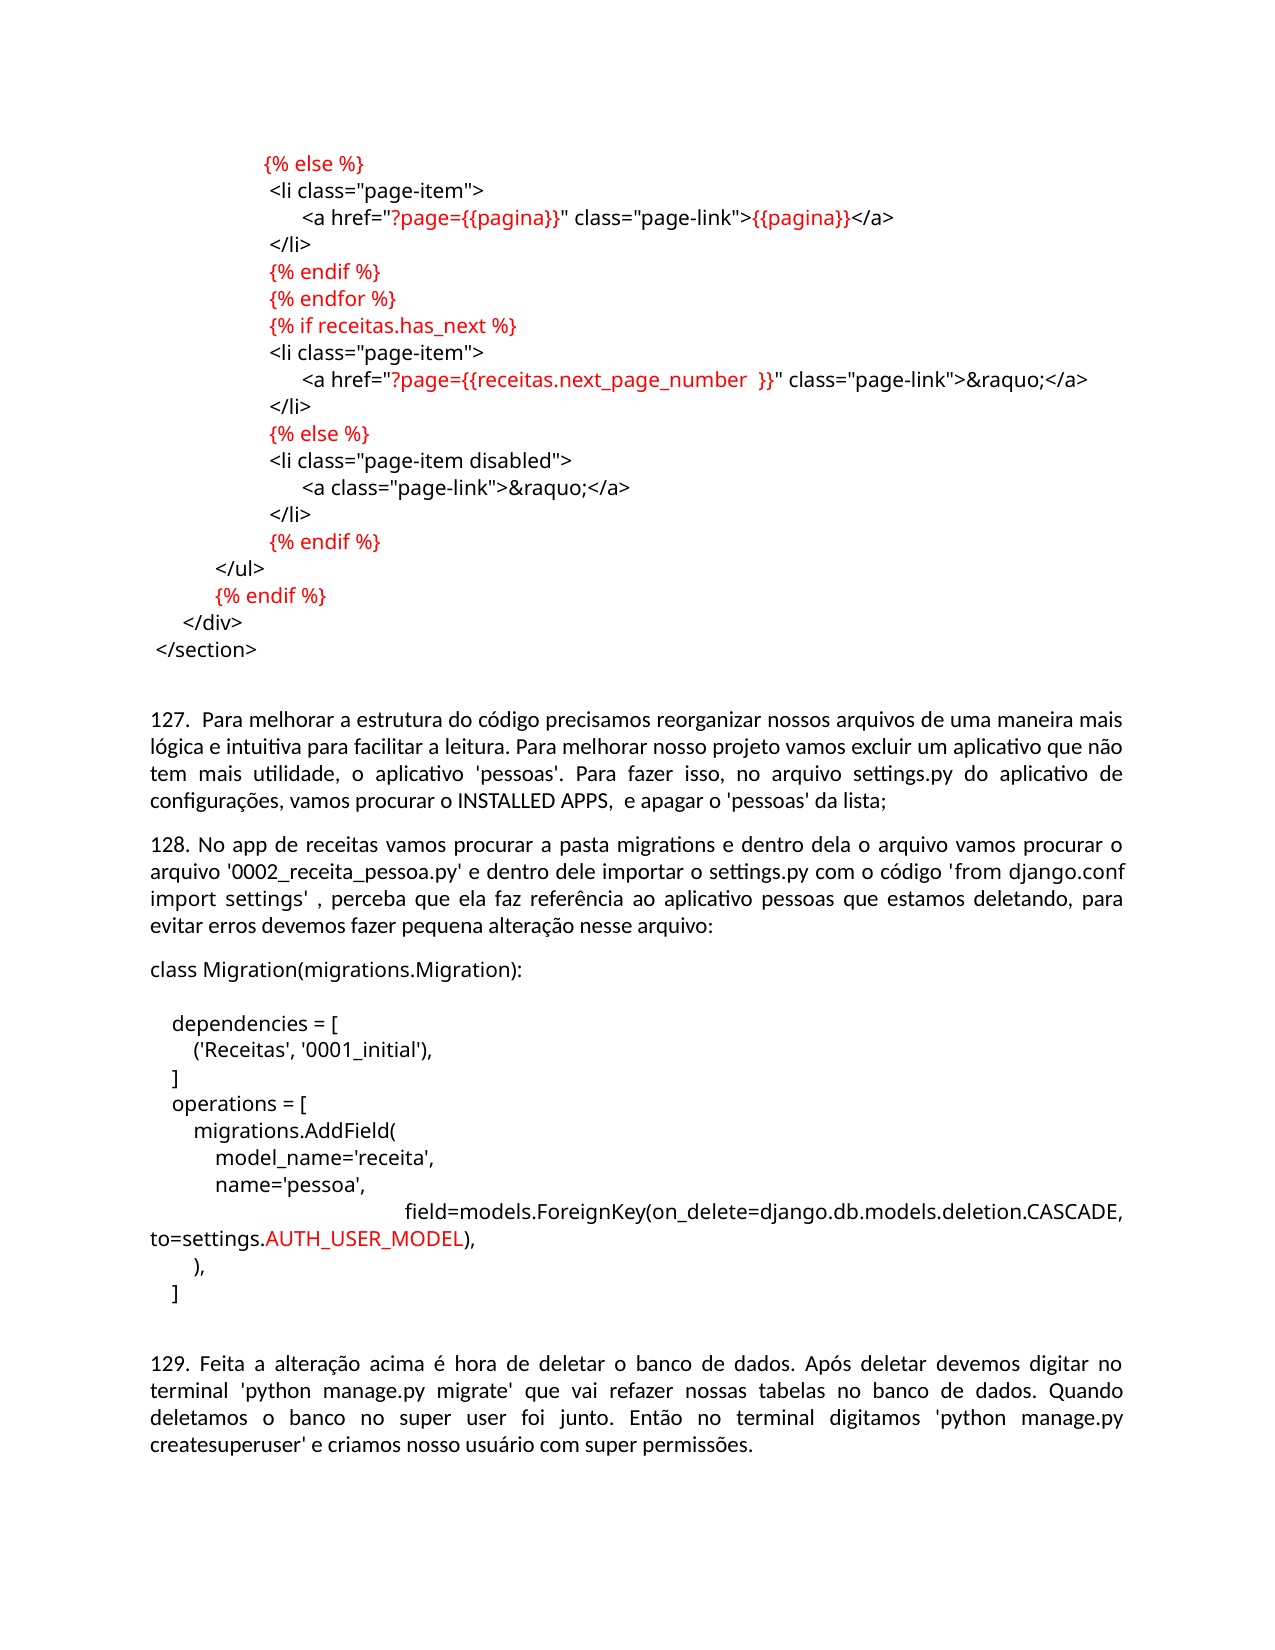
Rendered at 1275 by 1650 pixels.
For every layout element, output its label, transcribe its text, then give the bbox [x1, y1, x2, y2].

text migrations.AddField( [150, 1117, 1125, 1144]
text <a class="page-link">&raquo;</a> [150, 474, 1125, 501]
text {% endif %} [150, 258, 1125, 285]
text </ul> [150, 555, 1125, 582]
text 129. Feita a alteração acima é hora de deletar o banco de dados. Após deletar devemos digitar no terminal 'python manage.py migrate' que vai refazer nossas tabelas no banco de dados. Quando deletamos o banco no super user foi junto. Então no terminal digitamos 'python manage.py createsuperuser' e criamos nosso usuário com super permissões. [150, 1350, 1125, 1458]
text <a href="?page={{receitas.next_page_number }}" class="page-link">&raquo;</a> [150, 366, 1125, 393]
text 127. Para melhorar a estrutura do código precisamos reorganizar nossos arquivos de uma maneira mais lógica e intuitiva para facilitar a leitura. Para melhorar nosso projeto vamos excluir um aplicativo que não tem mais utilidade, o aplicativo 'pessoas'. Para fazer isso, no arquivo settings.py do aplicativo de configurações, vamos procurar o INSTALLED APPS, e apagar o 'pessoas' da lista; [150, 706, 1125, 814]
text </li> [150, 231, 1125, 258]
text ] [150, 1279, 1125, 1306]
text {% if receitas.has_next %} [150, 312, 1125, 339]
text </div> [150, 609, 1125, 636]
text ] [150, 1063, 1125, 1090]
text <li class="page-item disabled"> [150, 447, 1125, 474]
text ), [150, 1252, 1125, 1279]
text {% else %} [150, 150, 1125, 177]
text <li class="page-item"> [150, 177, 1125, 204]
text model_name='receita', [150, 1144, 1125, 1171]
text {% else %} [150, 420, 1125, 447]
text <li class="page-item"> [150, 339, 1125, 366]
text {% endfor %} [150, 285, 1125, 312]
text class Migration(migrations.Migration): [150, 955, 1125, 982]
text name='pessoa', [150, 1171, 1125, 1198]
text field=models.ForeignKey(on_delete=django.db.models.deletion.CASCADE, to=settings.AUTH_USER_MODEL), [150, 1198, 1125, 1252]
text </li> [150, 501, 1125, 528]
text operations = [ [150, 1090, 1125, 1117]
text dependencies = [ [150, 1009, 1125, 1036]
text </li> [150, 393, 1125, 420]
text {% endif %} [150, 528, 1125, 555]
text </section> [150, 636, 1125, 663]
text 128. No app de receitas vamos procurar a pasta migrations e dentro dela o arquivo vamos procurar o arquivo '0002_receita_pessoa.py' e dentro dele importar o settings.py com o código 'from django.conf import settings' , perceba que ela faz referência ao aplicativo pessoas que estamos deletando, para evitar erros devemos fazer pequena alteração nesse arquivo: [150, 831, 1125, 939]
text {% endif %} [150, 582, 1125, 609]
text ('Receitas', '0001_initial'), [150, 1036, 1125, 1063]
text <a href="?page={{pagina}}" class="page-link">{{pagina}}</a> [150, 204, 1125, 231]
